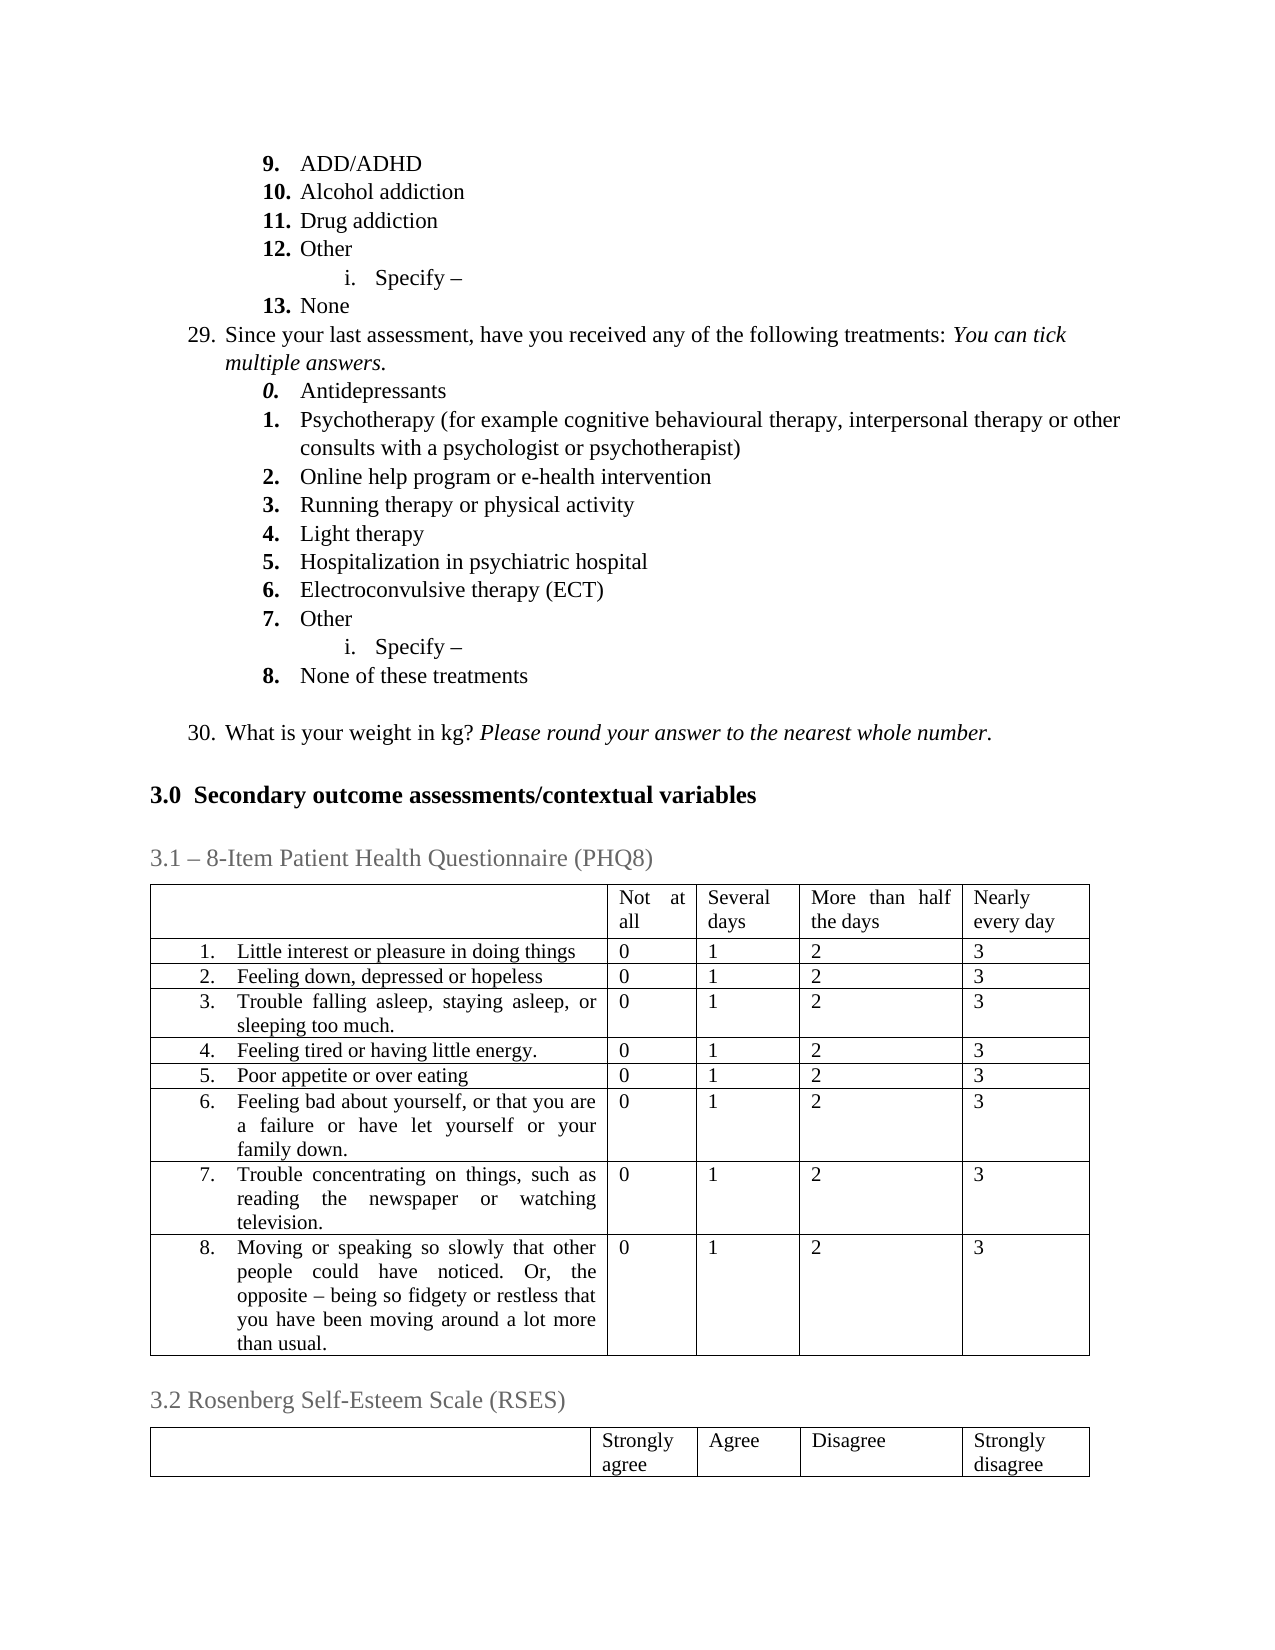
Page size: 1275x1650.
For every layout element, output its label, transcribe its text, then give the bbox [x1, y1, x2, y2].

table_cell 0 [608, 939, 696, 963]
table_cell 3 [963, 1038, 1089, 1062]
table_cell 1 [697, 1235, 799, 1355]
table_header Strongly disagree [963, 1428, 1089, 1476]
list Running therapy or physical activity [262, 491, 1125, 518]
table_cell 3 [963, 939, 1089, 963]
list Since your last assessment, have you received any of the following treatments: You can tick multiple answers. [187, 321, 1125, 375]
table_cell Trouble concentrating on things, such as reading the newspaper or watching television. [151, 1162, 607, 1234]
list Specify – [356, 264, 1125, 290]
table_cell 3 [963, 1162, 1089, 1234]
list Specify – [356, 633, 1125, 660]
list Psychotherapy (for example cognitive behavioural therapy, interpersonal therapy or other consults with a psychologist or psychotherapist) [262, 406, 1125, 461]
table_cell 3 [963, 989, 1089, 1037]
list ADD/ADHD [262, 150, 1125, 176]
table_cell 2 [800, 1089, 962, 1161]
table_cell Feeling tired or having little energy. [151, 1038, 607, 1062]
subtitle 3.2 Rosenberg Self-Esteem Scale (RSES) [150, 1386, 1125, 1414]
table_cell Moving or speaking so slowly that other people could have noticed. Or, the opposite – being so fidgety or restless that you have been moving around a lot more than usual. [151, 1235, 607, 1355]
list None of these treatments [262, 662, 1125, 688]
table_cell 3 [963, 1089, 1089, 1161]
table_cell 1 [697, 939, 799, 963]
table_cell 0 [608, 1064, 696, 1087]
table_header [151, 885, 607, 938]
table_cell 0 [608, 1038, 696, 1062]
table_cell Little interest or pleasure in doing things [151, 939, 607, 963]
table_cell 0 [608, 989, 696, 1037]
table_header Several days [697, 885, 799, 938]
table_header Disagree [801, 1428, 962, 1476]
list What is your weight in kg? Please round your answer to the nearest whole number. [187, 719, 1125, 745]
list Antidepressants [262, 377, 1125, 404]
table_cell Poor appetite or over eating [151, 1064, 607, 1087]
table_cell Feeling bad about yourself, or that you are a failure or have let yourself or your family down. [151, 1089, 607, 1161]
table_cell 0 [608, 1235, 696, 1355]
subtitle 3.0 Secondary outcome assessments/contextual variables [150, 781, 1125, 809]
table_cell 2 [800, 1038, 962, 1062]
list Electroconvulsive therapy (ECT) [262, 577, 1125, 603]
table_header Nearly every day [963, 885, 1089, 938]
table_cell 2 [800, 1064, 962, 1087]
table_cell 1 [697, 964, 799, 988]
list None [262, 292, 1125, 318]
table_cell 0 [608, 1162, 696, 1234]
table_cell 2 [800, 989, 962, 1037]
table_header [151, 1428, 590, 1476]
list Hospitalization in psychiatric hospital [262, 548, 1125, 574]
table_cell 3 [963, 1235, 1089, 1355]
list Online help program or e-health intervention [262, 463, 1125, 489]
table_cell 3 [963, 1064, 1089, 1087]
table_header Not at all [608, 885, 696, 938]
table_header Strongly agree [591, 1428, 697, 1476]
subtitle 3.1 – 8-Item Patient Health Questionnaire (PHQ8) [150, 843, 1125, 871]
list Other [262, 235, 1125, 262]
table_cell 2 [800, 939, 962, 963]
table_cell 2 [800, 1235, 962, 1355]
table_cell 1 [697, 1064, 799, 1087]
table_cell 2 [800, 964, 962, 988]
table_cell 1 [697, 1162, 799, 1234]
table_cell 0 [608, 964, 696, 988]
list Alcohol addiction [262, 178, 1125, 205]
table_cell 1 [697, 989, 799, 1037]
table_header More than half the days [800, 885, 962, 938]
table_cell 1 [697, 1089, 799, 1161]
list Drug addiction [262, 207, 1125, 233]
table_cell Feeling down, depressed or hopeless [151, 964, 607, 988]
list Light therapy [262, 520, 1125, 546]
table_cell Trouble falling asleep, staying asleep, or sleeping too much. [151, 989, 607, 1037]
list Other [262, 605, 1125, 631]
table_cell 3 [963, 964, 1089, 988]
table_header Agree [698, 1428, 800, 1476]
table_cell 1 [697, 1038, 799, 1062]
table_cell 0 [608, 1089, 696, 1161]
table_cell 2 [800, 1162, 962, 1234]
